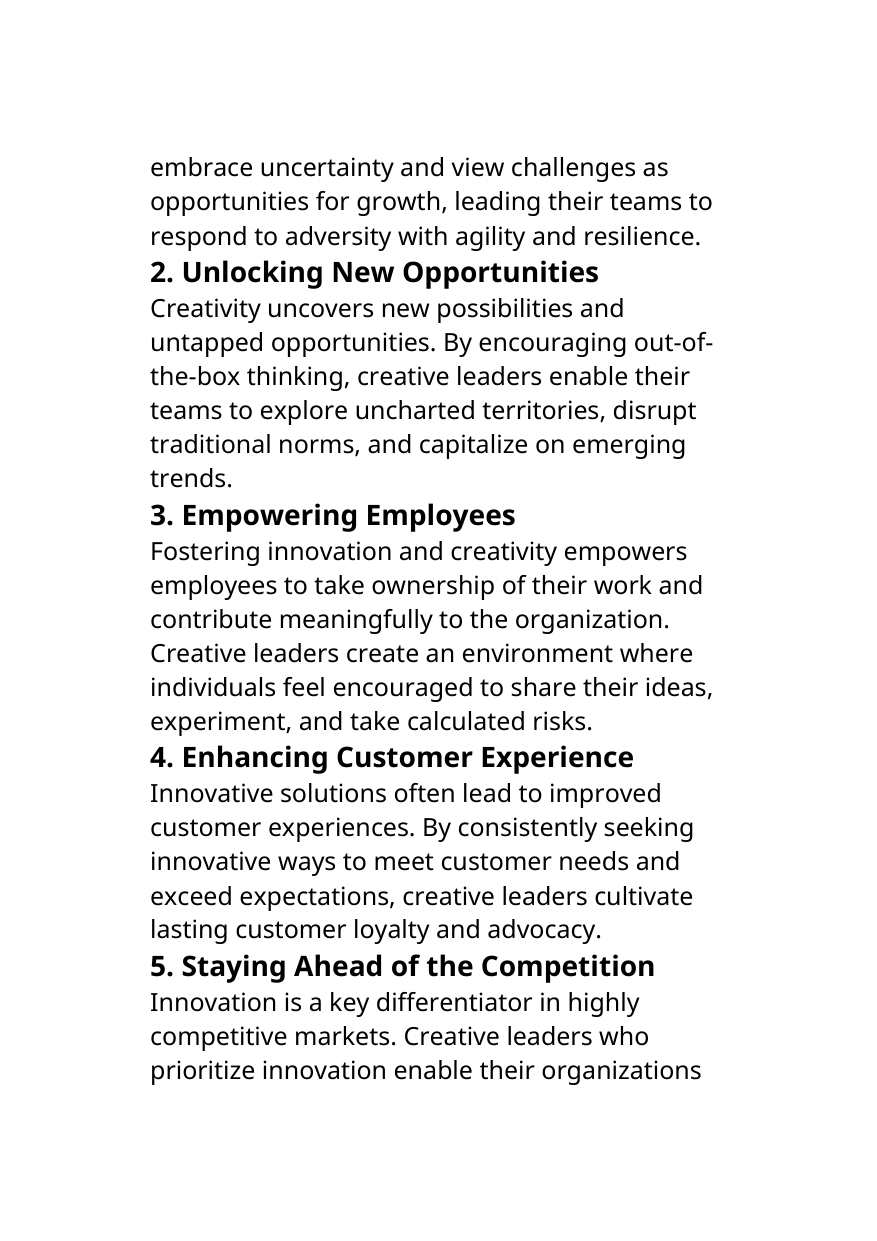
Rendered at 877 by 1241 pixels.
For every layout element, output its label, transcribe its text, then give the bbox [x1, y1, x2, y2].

subtitle 3. Empowering Employees [150, 495, 727, 533]
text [150, 984, 727, 1087]
subtitle 5. Staying Ahead of the Competition [150, 946, 727, 984]
text Creativity uncovers new possibilities and untapped opportunities. By encouraging out-of-the-box thinking, creative leaders enable their teams to explore uncharted territories, disrupt traditional norms, and capitalize on emerging trends. [150, 291, 727, 495]
subtitle 4. Enhancing Customer Experience [150, 738, 727, 776]
text Innovative solutions often lead to improved customer experiences. By consistently seeking innovative ways to meet customer needs and exceed expectations, creative leaders cultivate lasting customer loyalty and advocacy. [150, 776, 727, 946]
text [150, 150, 727, 252]
text Fostering innovation and creativity empowers employees to take ownership of their work and contribute meaningfully to the organization. Creative leaders create an environment where individuals feel encouraged to share their ideas, experiment, and take calculated risks. [150, 533, 727, 738]
subtitle 2. Unlocking New Opportunities [150, 252, 727, 291]
